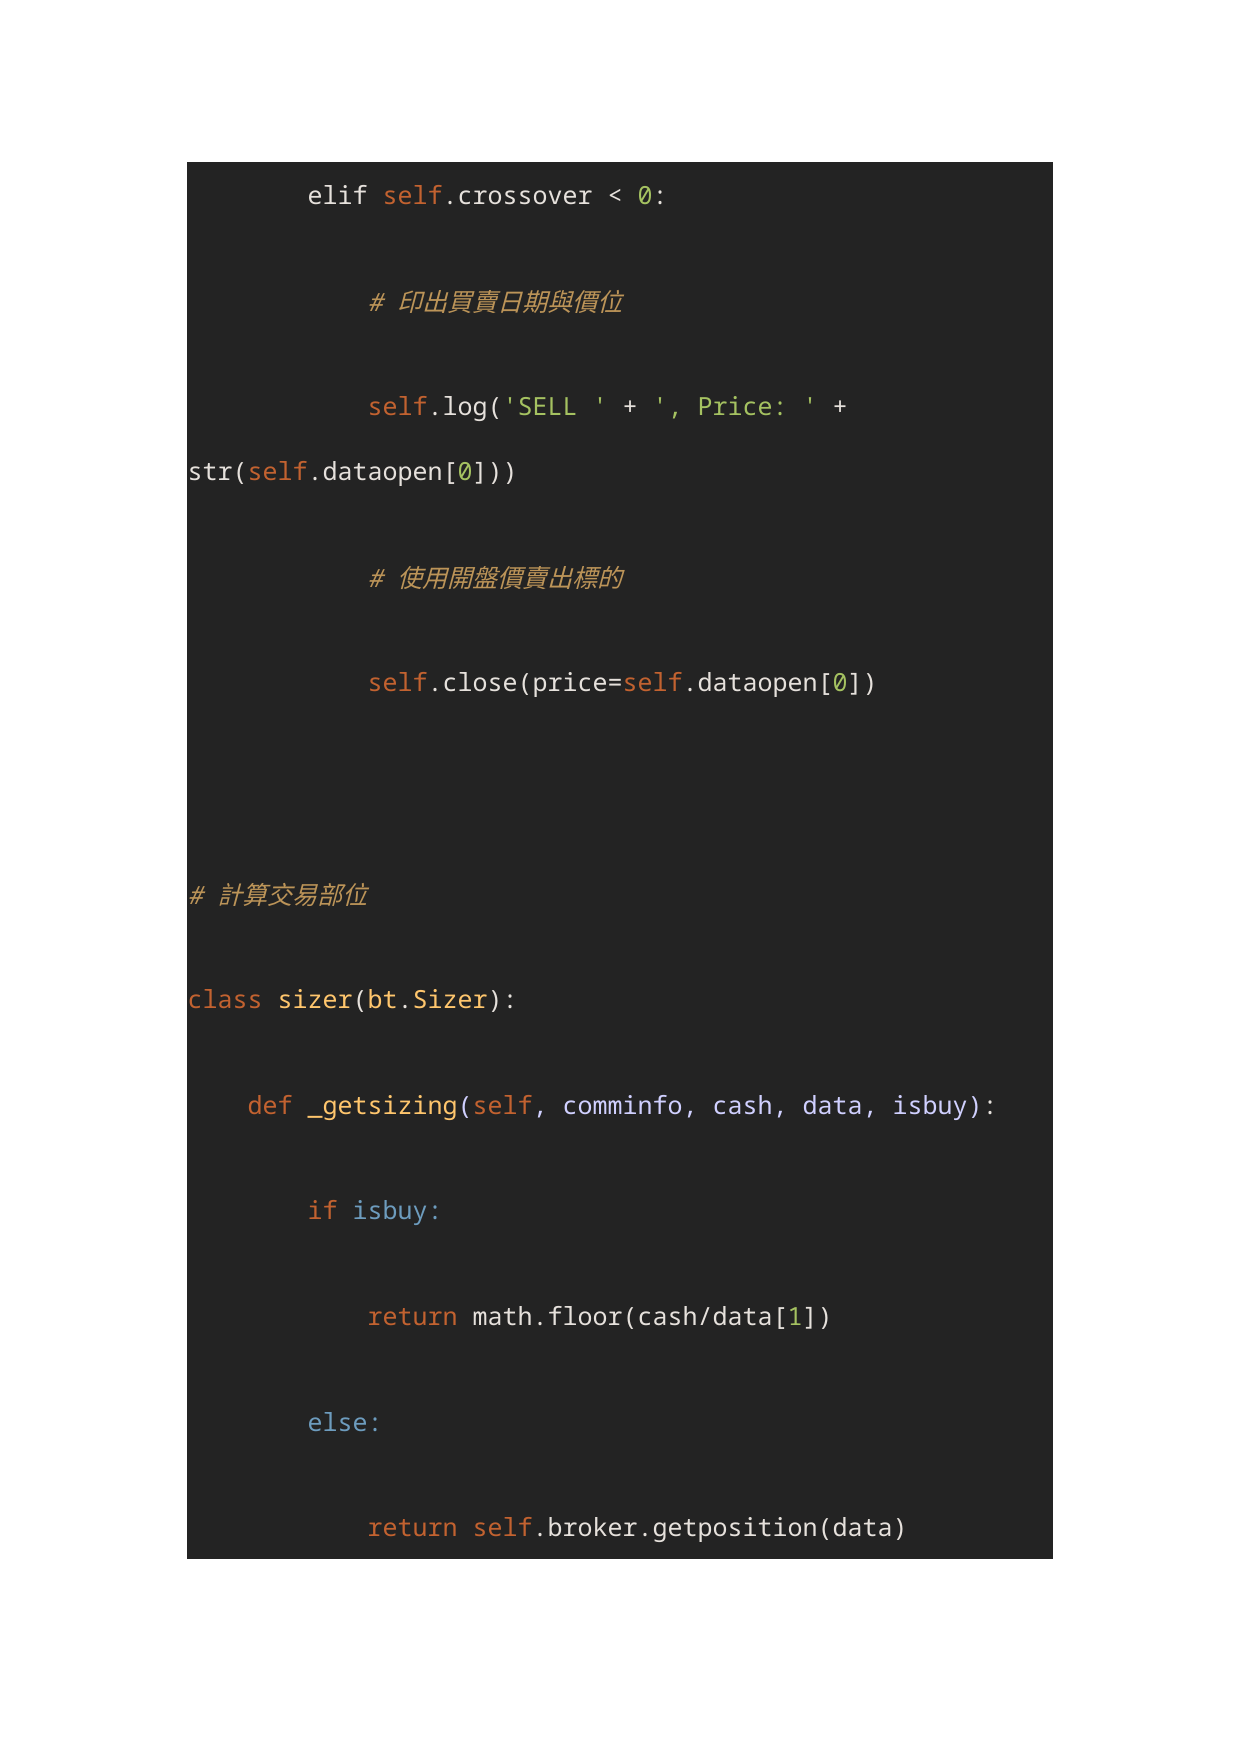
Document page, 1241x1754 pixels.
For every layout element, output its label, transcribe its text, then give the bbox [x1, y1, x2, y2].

text # 印出買賣日期與價位 [187, 268, 1053, 333]
text else: [187, 1389, 1053, 1454]
text # 使用開盤價賣出標的 [187, 544, 1053, 609]
text self.log('SELL ' + ', Price: ' + str(self.dataopen[0])) [187, 373, 1053, 503]
text class sizer(bt.Sizer): [187, 966, 1053, 1031]
text self.close(price=self.dataopen[0]) [187, 649, 1053, 714]
text def _getsizing(self, comminfo, cash, data, isbuy): [187, 1072, 1053, 1137]
text return self.broker.getposition(data) [187, 1494, 1053, 1559]
text if isbuy: [187, 1178, 1053, 1243]
text return math.floor(cash/data[1]) [187, 1283, 1053, 1348]
text elif self.crossover < 0: [187, 162, 1053, 227]
text # 計算交易部位 [187, 861, 1053, 926]
